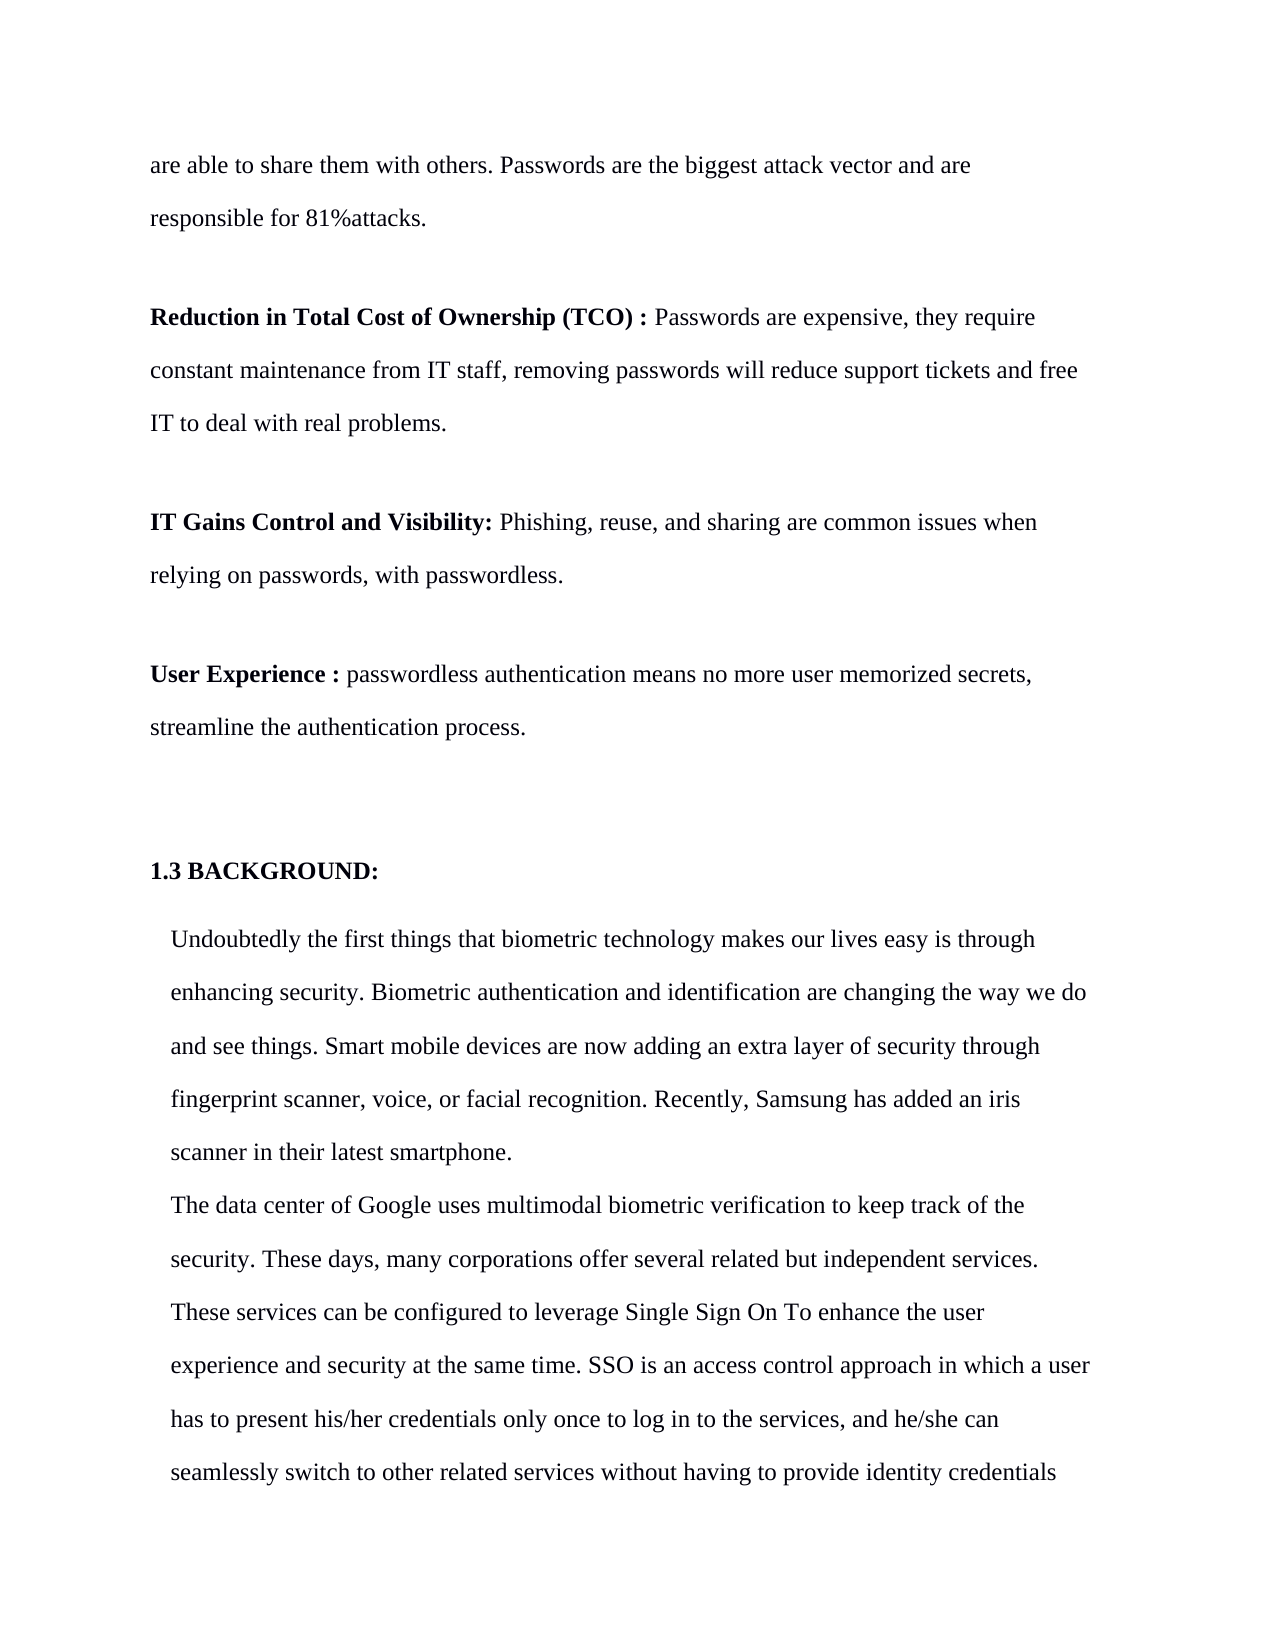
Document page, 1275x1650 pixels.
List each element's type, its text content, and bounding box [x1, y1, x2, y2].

text enhancing security. Biometric authentication and identification are changing the way we do [170, 977, 1124, 1006]
text 1.3 BACKGROUND: [150, 856, 413, 885]
text These services can be configured to leverage Single Sign On To enhance the user [170, 1297, 1124, 1326]
text IT to deal with real problems. [150, 408, 482, 437]
text has to present his/her credentials only once to log in to the services, and he/she can [170, 1404, 1124, 1433]
text IT Gains Control and Visibility: Phishing, reuse, and sharing are common issues when [150, 507, 1125, 536]
text Reduction in Total Cost of Ownership (TCO) : Passwords are expensive, they require [150, 302, 1124, 331]
text and see things. Smart mobile devices are now adding an extra layer of security through [170, 1031, 1087, 1059]
text scanner in their latest smartphone. [170, 1137, 547, 1166]
text seamlessly switch to other related services without having to provide identity credentials [170, 1457, 1124, 1486]
text relying on passwords, with passwordless. [150, 560, 598, 589]
text security. These days, many corporations offer several related but independent services. [170, 1244, 1125, 1273]
text User Experience : passwordless authentication means no more user memorized secrets, [150, 659, 1125, 688]
text The data center of Google uses multimodal biometric verification to keep track of the [170, 1191, 1125, 1219]
text fingerprint scanner, voice, or facial recognition. Recently, Samsung has added an iris [170, 1084, 1123, 1112]
text are able to share them with others. Passwords are the biggest attack vector and are [150, 150, 1124, 179]
text constant maintenance from IT staff, removing passwords will reduce support tickets and free [150, 355, 1123, 384]
text experience and security at the same time. SSO is an access control approach in which a user [170, 1351, 1124, 1379]
text Undoubtedly the first things that biometric technology makes our lives easy is through [170, 924, 1070, 953]
text streamline the authentication process. [150, 712, 561, 741]
text responsible for 81%attacks. [150, 203, 461, 232]
